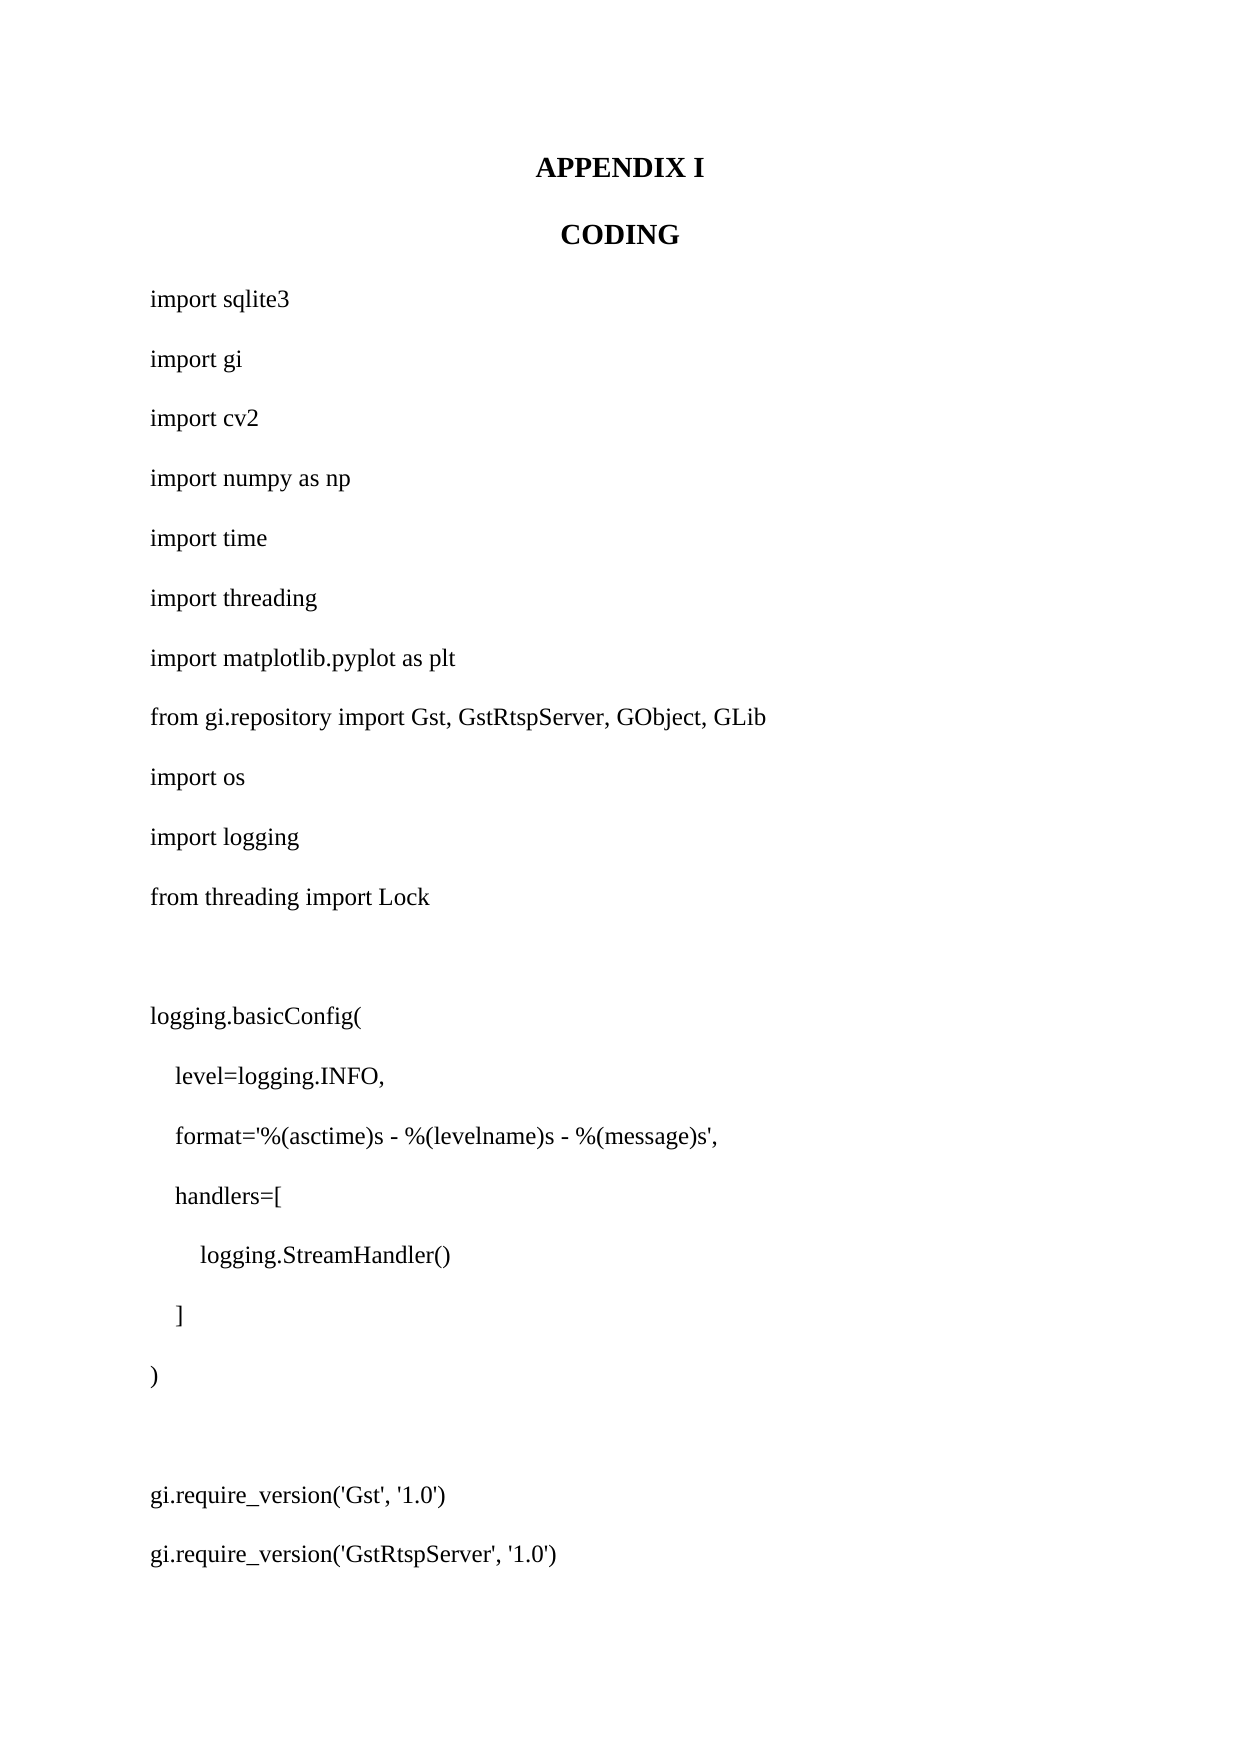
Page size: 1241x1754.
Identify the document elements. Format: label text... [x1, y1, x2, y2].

text import threading [150, 583, 1090, 612]
text from threading import Lock [150, 882, 1090, 911]
text format='%(asctime)s - %(levelname)s - %(message)s', [150, 1121, 1090, 1150]
text import sqlite3 [150, 284, 1090, 313]
text logging.StreamHandler() [150, 1241, 1090, 1269]
text import cv2 [150, 403, 1090, 432]
text gi.require_version('GstRtspServer', '1.0') [150, 1539, 1090, 1568]
text import matplotlib.pyplot as plt [150, 643, 1090, 671]
text level=logging.INFO, [150, 1061, 1090, 1090]
text import gi [150, 344, 1090, 372]
text import time [150, 523, 1090, 552]
text import logging [150, 822, 1090, 851]
text from gi.repository import Gst, GstRtspServer, GObject, GLib [150, 702, 1090, 731]
text CODING [150, 217, 1090, 251]
text import numpy as np [150, 463, 1090, 492]
text ) [150, 1360, 1090, 1389]
text ] [150, 1300, 1090, 1329]
text import os [150, 762, 1090, 791]
list APPENDIX I [150, 150, 1090, 183]
text handlers=[ [150, 1181, 1090, 1209]
text logging.basicConfig( [150, 1001, 1090, 1030]
text gi.require_version('Gst', '1.0') [150, 1480, 1090, 1508]
